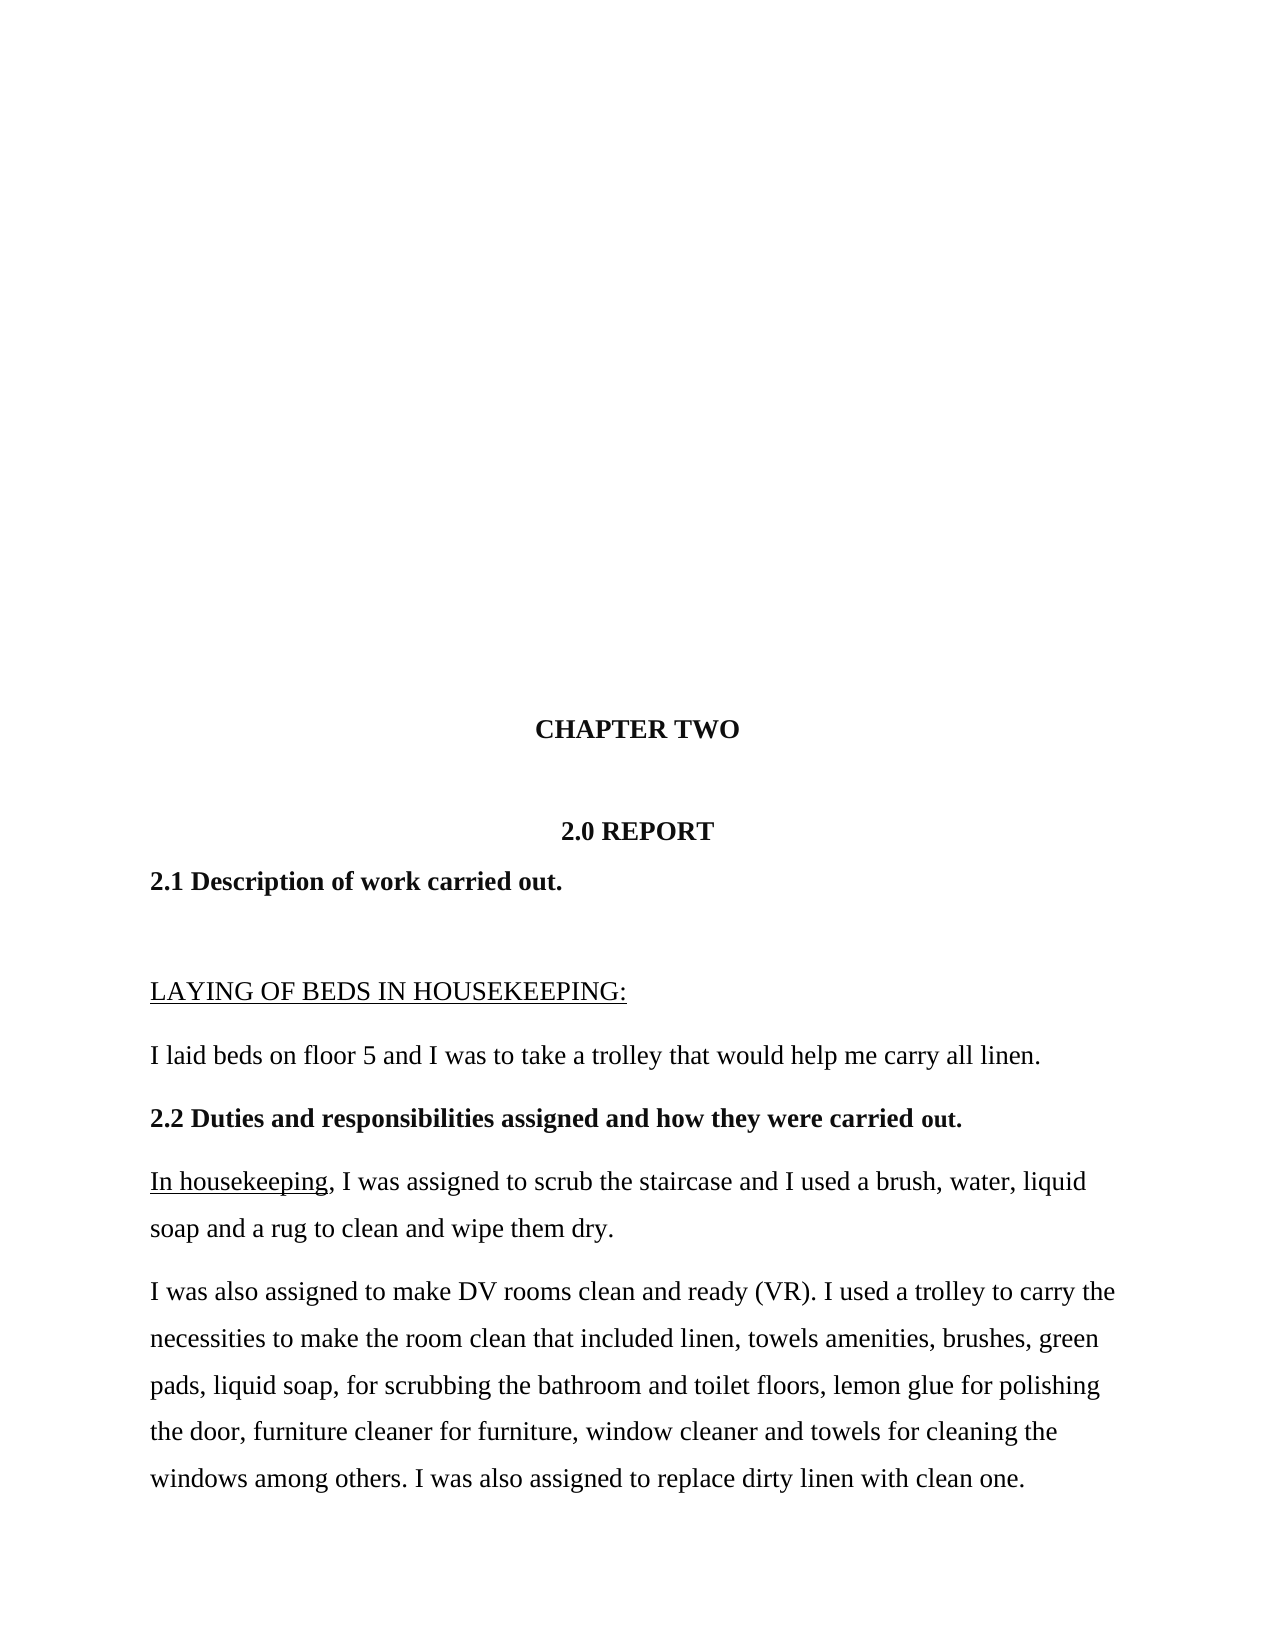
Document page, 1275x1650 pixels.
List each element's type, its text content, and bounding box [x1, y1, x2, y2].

text I was also assigned to make DV rooms clean and ready (VR). I used a trolley to carry the necessities to make the room clean that included linen, towels amenities, brushes, green pads, liquid soap, for scrubbing the bathroom and toilet floors, lemon glue for polishing the door, furniture cleaner for furniture, window cleaner and towels for cleaning the windows among others. I was also assigned to replace dirty linen with clean one. [150, 1275, 1125, 1493]
text 2.2 Duties and responsibilities assigned and how they were carried out. [150, 1102, 1125, 1133]
subtitle 2.0 REPORT [150, 814, 1125, 846]
text LAYING OF BEDS IN HOUSEKEEPING: [150, 975, 1125, 1007]
text In housekeeping, I was assigned to scrub the staircase and I used a brush, water, liquid soap and a rug to clean and wipe them dry. [150, 1165, 1125, 1243]
subtitle 2.1 Description of work carried out. [150, 865, 1125, 897]
subtitle CHAPTER TWO [150, 713, 1125, 744]
text I laid beds on floor 5 and I was to take a trolley that would help me carry all linen. [150, 1039, 1125, 1070]
